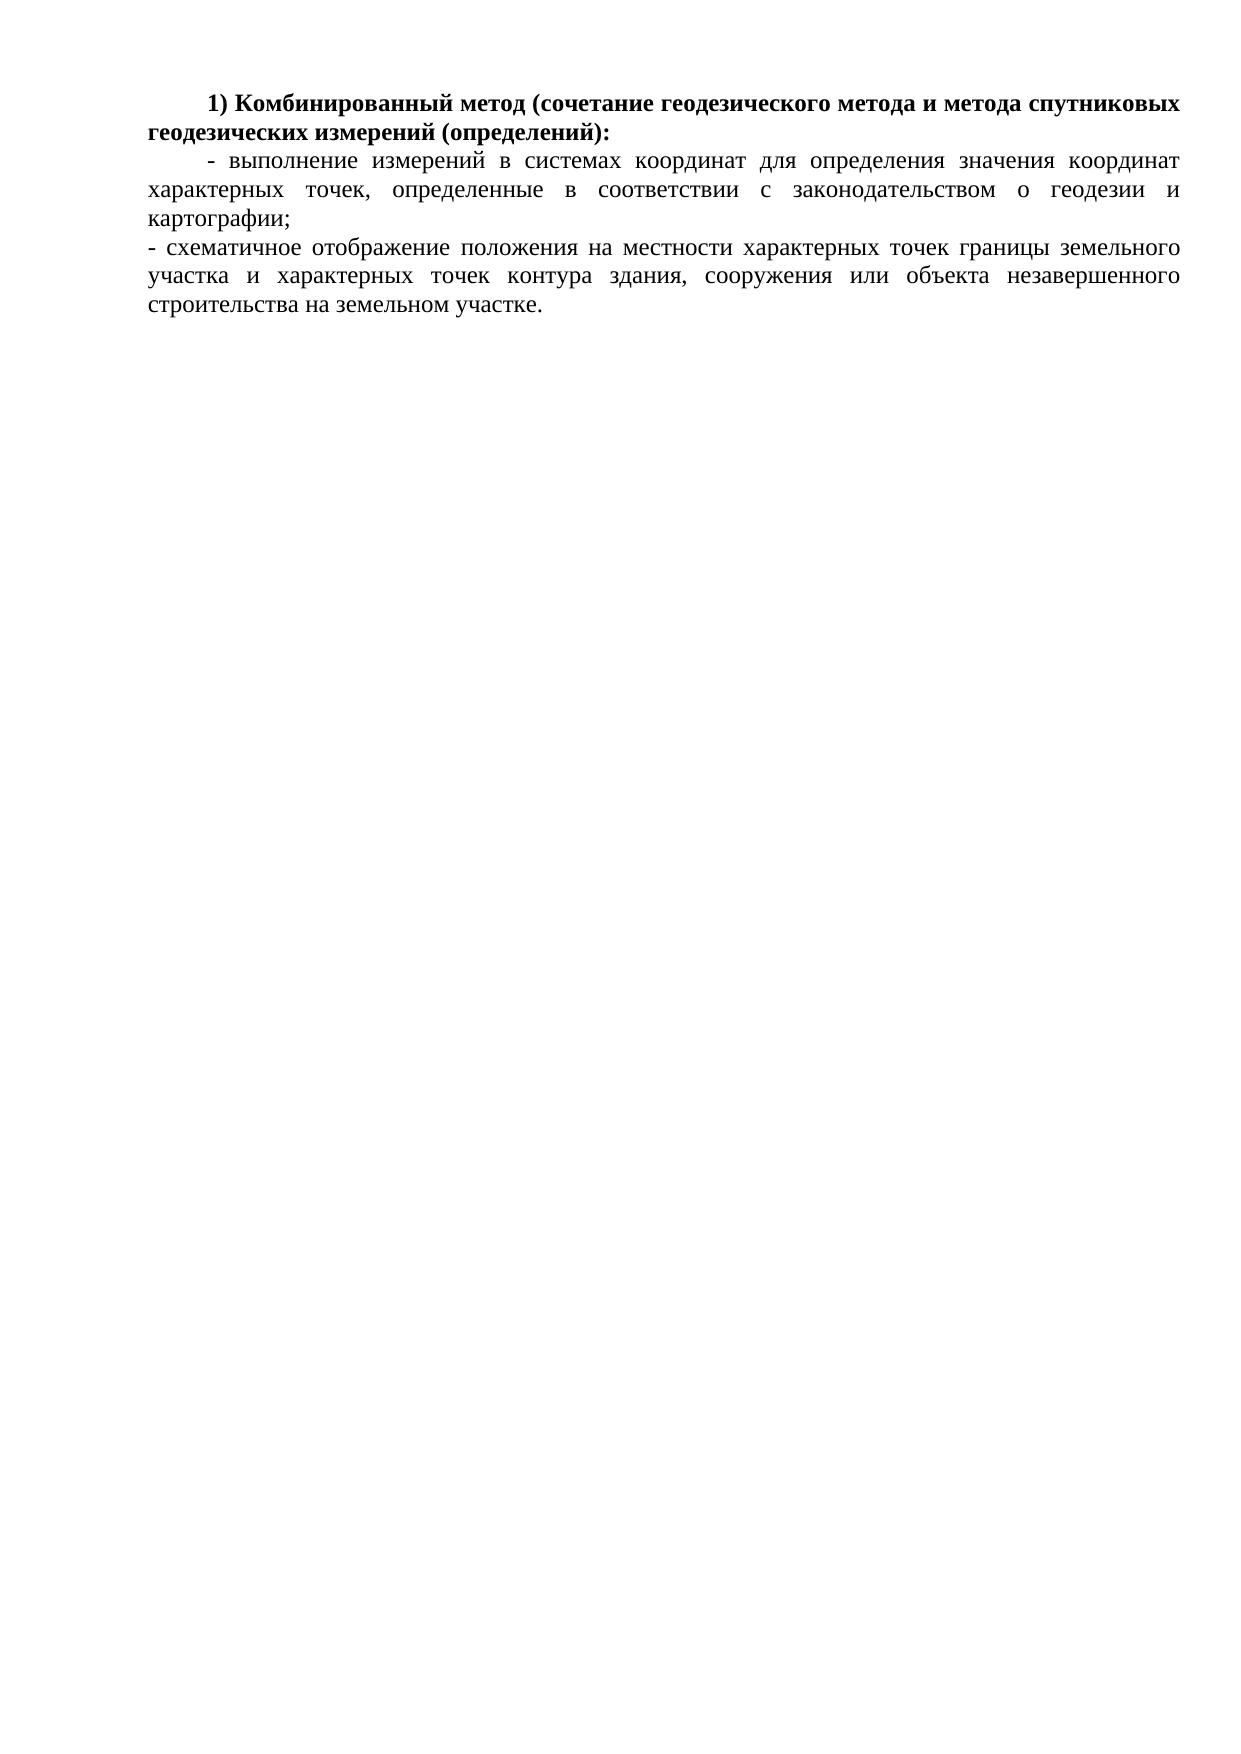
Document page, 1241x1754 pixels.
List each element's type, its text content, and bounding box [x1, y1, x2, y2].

text 1) Комбинированный метод (сочетание геодезического метода и метода спутниковых геодезических измерений (определений): [148, 88, 1181, 145]
text - выполнение измерений в системах координат для определения значения координат характерных точек, определенные в соответствии с законодательством о геодезии и картографии; [148, 145, 1181, 232]
text - схематичное отображение положения на местности характерных точек границы земельного участка и характерных точек контура здания, сооружения или объекта незавершенного строительства на земельном участке. [148, 232, 1181, 318]
